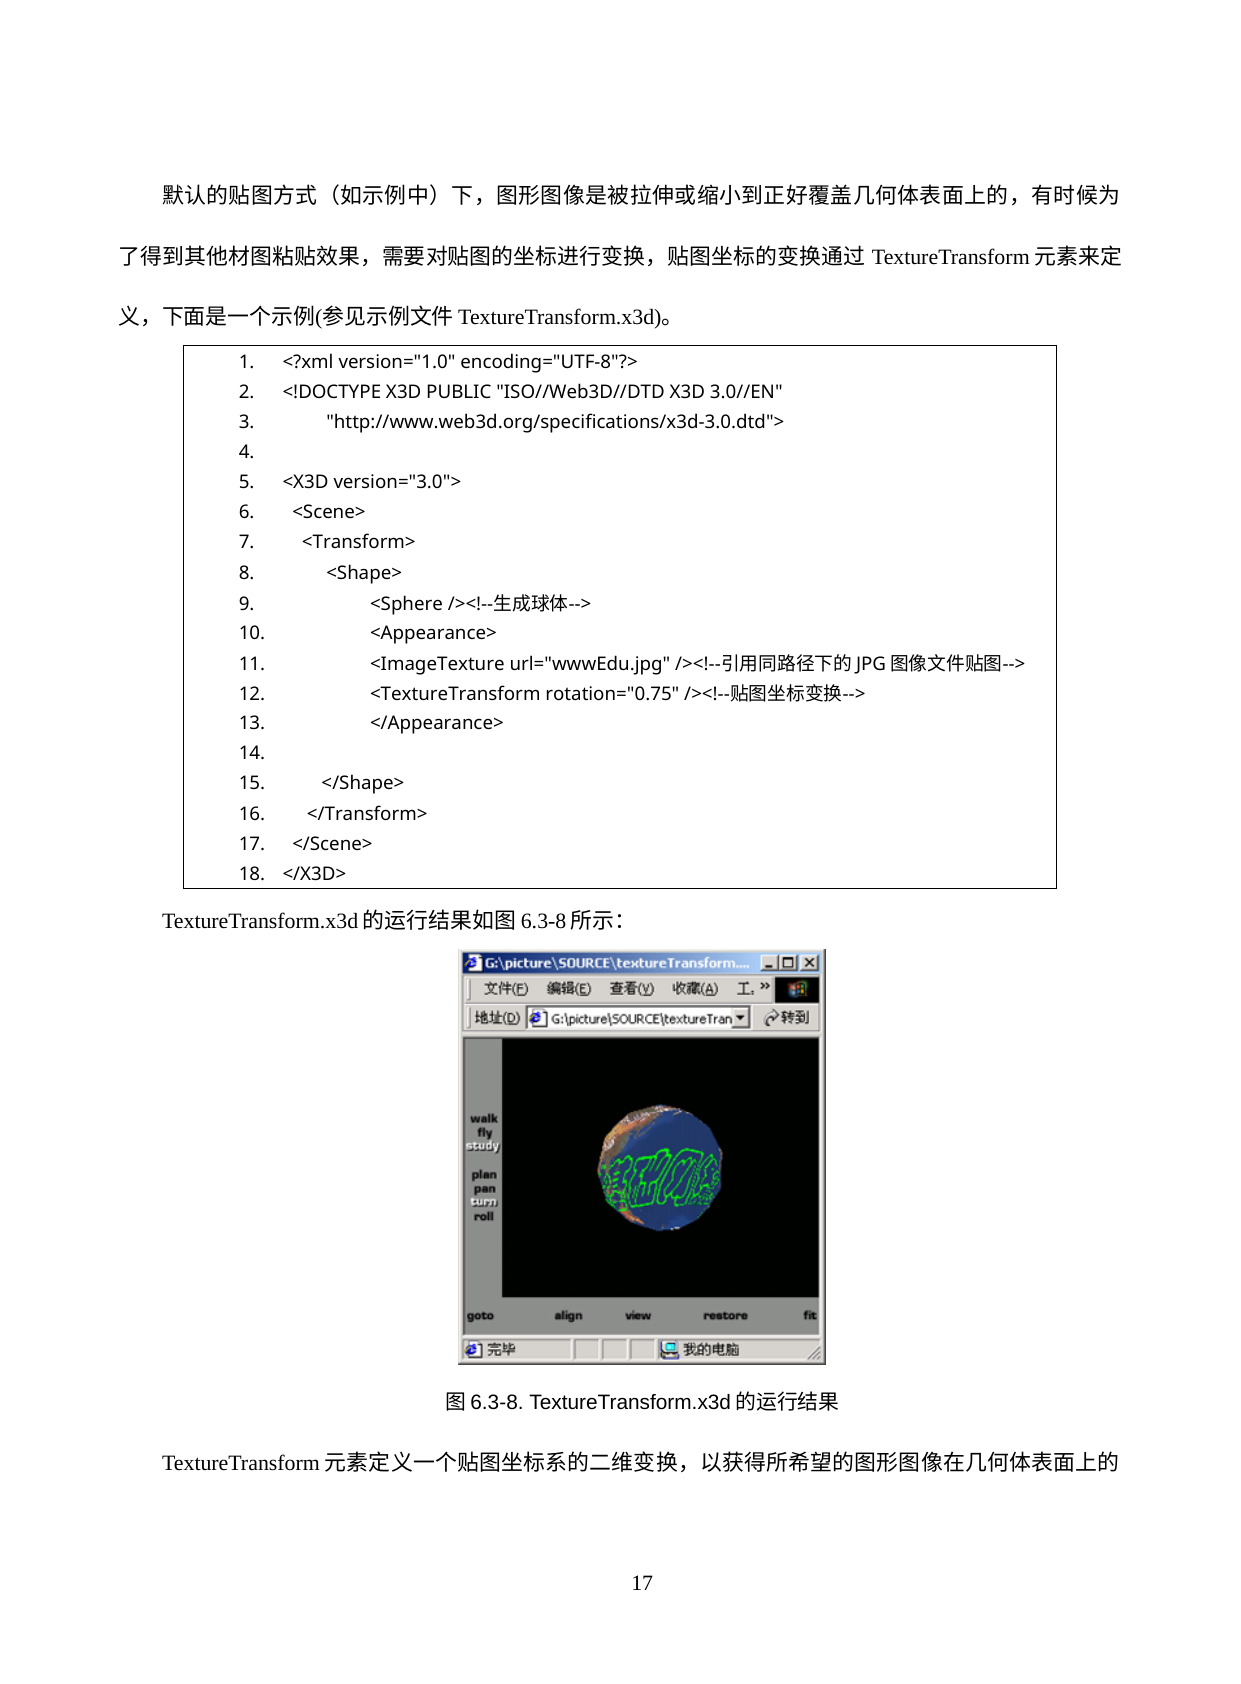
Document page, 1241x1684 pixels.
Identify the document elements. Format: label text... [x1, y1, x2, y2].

picture [458, 949, 826, 1365]
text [118, 1431, 1122, 1491]
table_header <?xml version="1.0" encoding="UTF-8"?> <!DOCTYPE X3D PUBLIC "ISO//Web3D//DTD X3D 3.0//EN" "http://www.web3d.org/specifications/x3d-3.0.dtd"> <X3D version="3.0"> <Scene> <Transform> <Shape> <Sphere /><!--生成球体--> <Appearance> <ImageTexture url="wwwEdu.jpg" /><!--引用同路径下的JPG图像文件贴图--> <TextureTransform rotation="0.75" /><!--贴图坐标变换--> </Appearance> </Shape> </Transform> </Scene> </X3D> [184, 346, 1056, 888]
text 默认的贴图方式（如示例中）下，图形图像是被拉伸或缩小到正好覆盖几何体表面上的，有时候为了得到其他材图粘贴效果，需要对贴图的坐标进行变换，贴图坐标的变换通过TextureTransform元素来定义，下面是一个示例(参见示例文件TextureTransform.x3d)。 [118, 164, 1122, 345]
